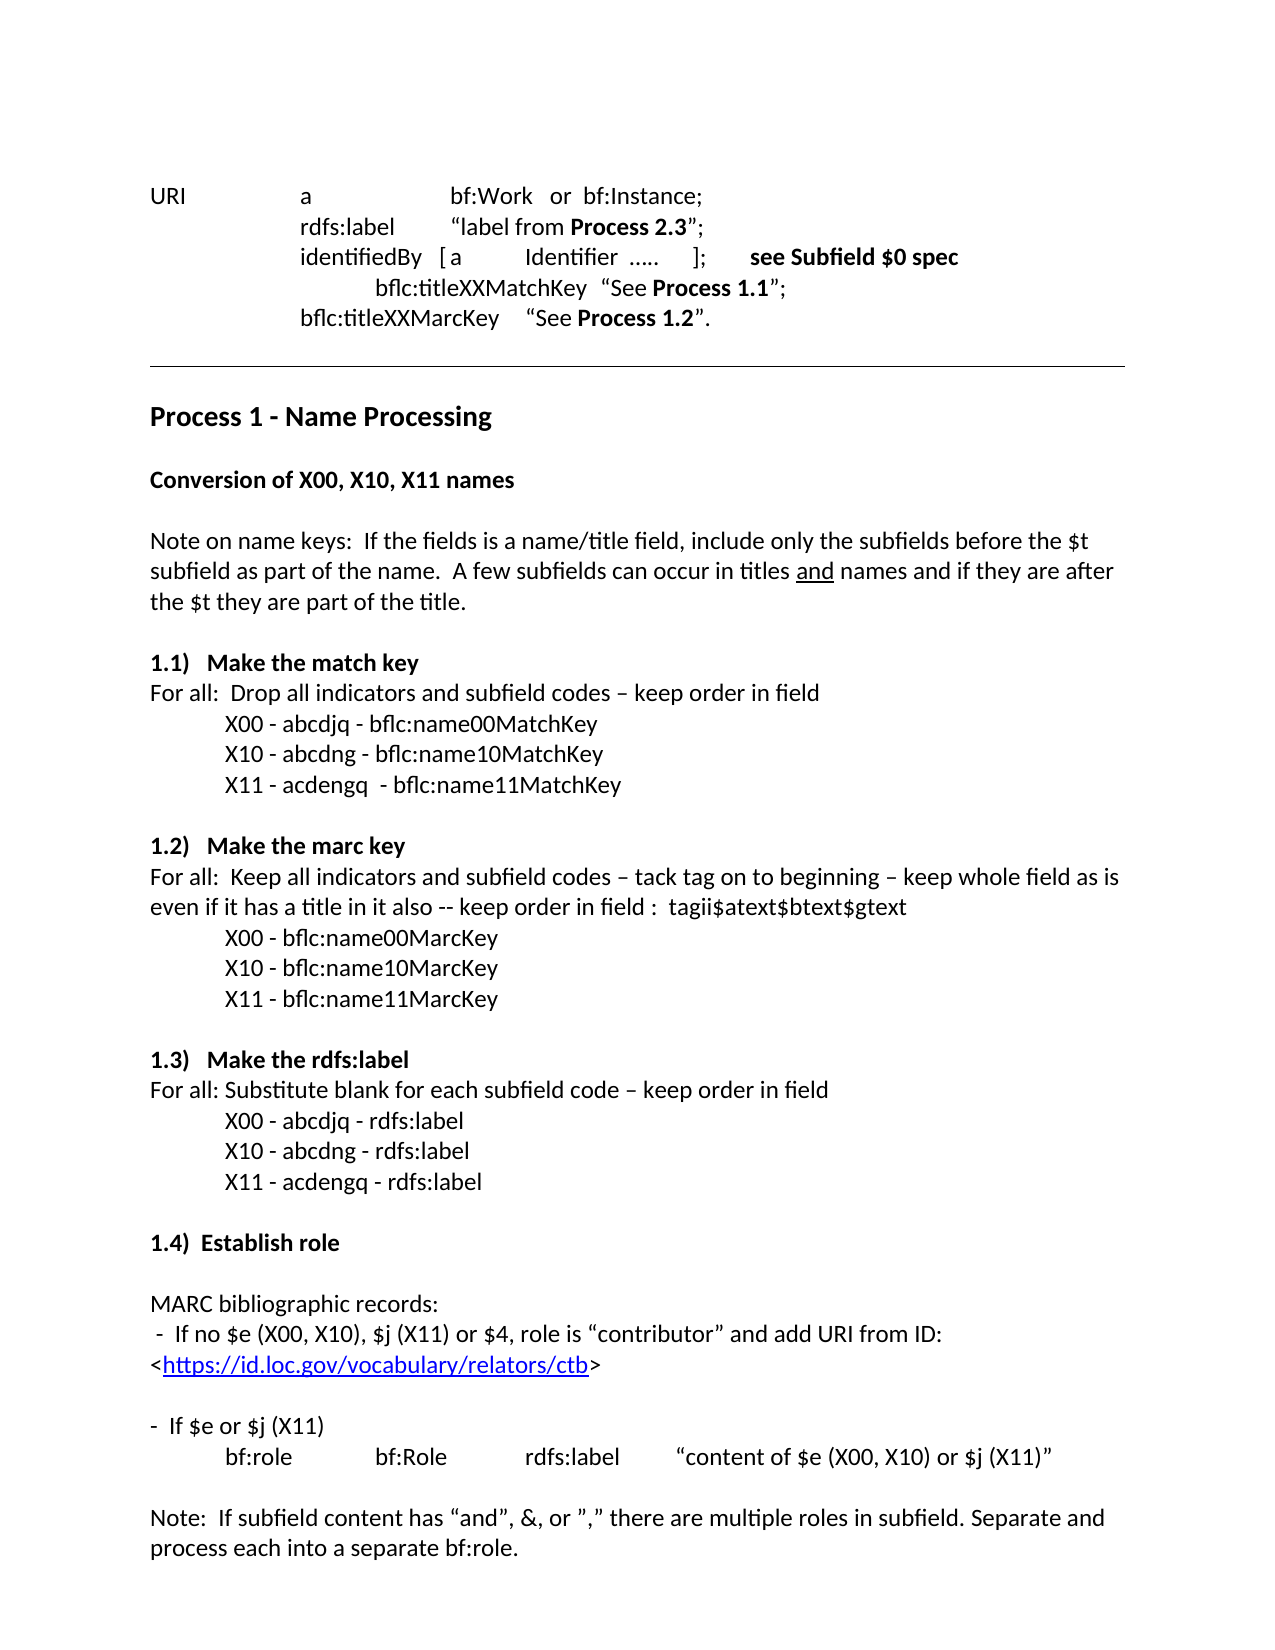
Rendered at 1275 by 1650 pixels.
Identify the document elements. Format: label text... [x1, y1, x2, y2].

text 1.4) Establish role [150, 1227, 1125, 1257]
text For all: Drop all indicators and subfield codes – keep order in field [150, 678, 1125, 708]
text For all: Keep all indicators and subfield codes – tack tag on to beginning – keep whole field as is even if it has a title in it also -- keep order in field : tagii$atext$btext$gtext [150, 861, 1125, 922]
text X00 - abcdjq - bflc:name00MatchKey [150, 708, 1125, 739]
text Process 1 - Name Processing [150, 398, 1125, 433]
text MARC bibliographic records: [150, 1288, 1125, 1318]
text rdfs:label “label from Process 2.3”; [150, 211, 1125, 242]
text - If $e or $j (X11) [150, 1410, 1125, 1441]
text identifiedBy [ a Identifier ….. ]; see Subfield $0 spec bflc:titleXXMatchKey “See Process 1.1”; [150, 242, 1125, 303]
text X00 - abcdjq - rdfs:label [150, 1105, 1125, 1135]
text Note on name keys: If the fields is a name/title field, include only the subfields before the $t subfield as part of the name. A few subfields can occur in titles and names and if they are after the $t they are part of the title. [150, 525, 1125, 617]
text bflc:titleXXMarcKey “See Process 1.2”. [150, 303, 1125, 333]
text - If no $e (X00, X10), $j (X11) or $4, role is “contributor” and add URI from ID: <https://id.loc.gov/vocabulary/relators/ctb> [150, 1318, 1125, 1379]
text Conversion of X00, X10, X11 names [150, 464, 1125, 494]
text bf:role bf:Role rdfs:label “content of $e (X00, X10) or $j (X11)” [150, 1441, 1125, 1502]
text X10 - bflc:name10MarcKey [150, 952, 1125, 983]
text X00 - bflc:name00MarcKey [150, 922, 1125, 952]
text X11 - acdengq - bflc:name11MatchKey [150, 769, 1125, 800]
text For all: Substitute blank for each subfield code – keep order in field [150, 1074, 1125, 1105]
text 1.2) Make the marc key [150, 830, 1125, 861]
text URI a bf:Work or bf:Instance; [150, 181, 1125, 211]
text Note: If subfield content has “and”, &, or ”,” there are multiple roles in subfield. Separate and process each into a separate bf:role. [150, 1502, 1125, 1563]
text X11 - bflc:name11MarcKey [150, 983, 1125, 1013]
text X10 - abcdng - rdfs:label [150, 1135, 1125, 1166]
text X10 - abcdng - bflc:name10MatchKey [150, 739, 1125, 769]
text X11 - acdengq - rdfs:label [150, 1166, 1125, 1196]
text 1.3) Make the rdfs:label [150, 1044, 1125, 1074]
text 1.1) Make the match key [150, 647, 1125, 678]
